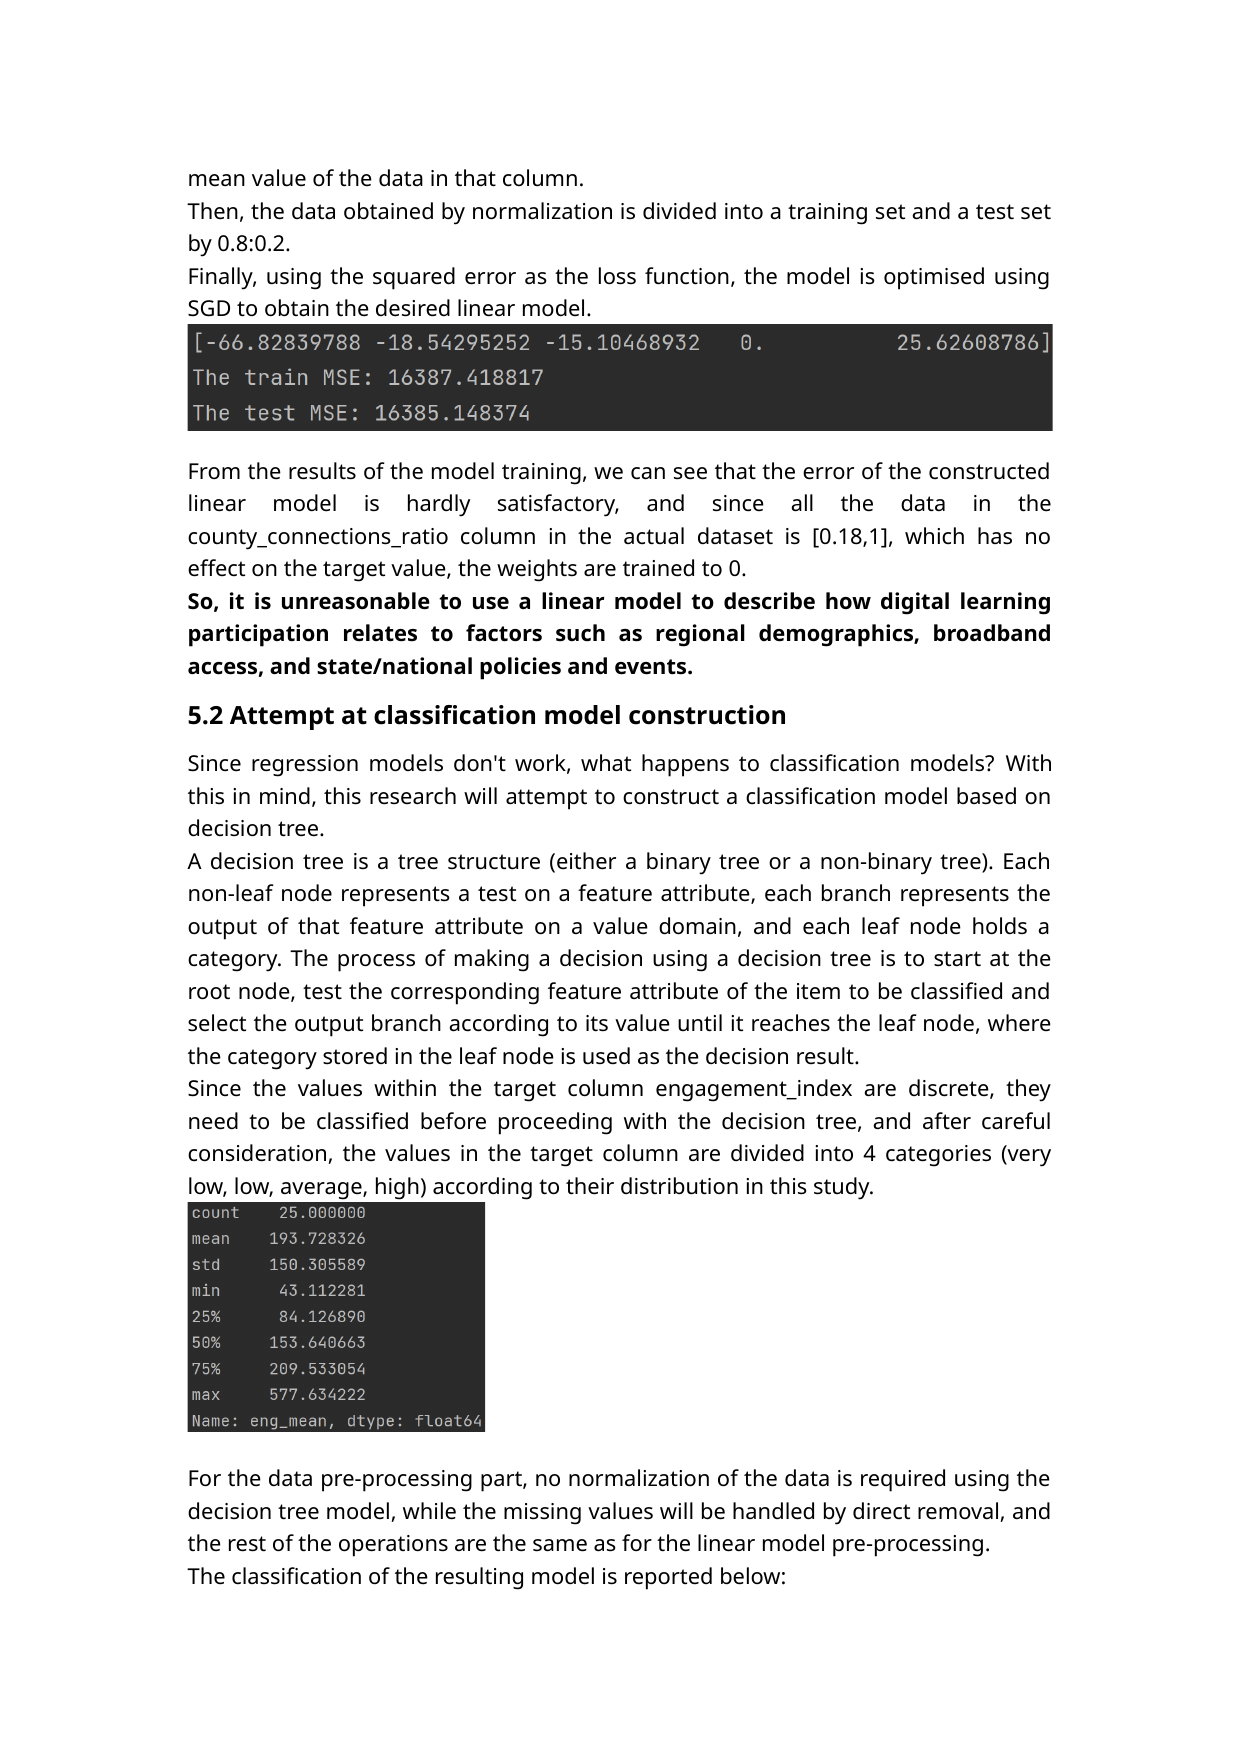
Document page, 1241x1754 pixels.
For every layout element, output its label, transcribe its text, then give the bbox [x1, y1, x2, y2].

text A decision tree is a tree structure (either a binary tree or a non-binary tree). Each non-leaf node represents a test on a feature attribute, each branch represents the output of that feature attribute on a value domain, and each leaf node holds a category. The process of making a decision using a decision tree is to start at the root node, test the corresponding feature attribute of the item to be classified and select the output branch according to its value until it reaches the leaf node, where the category stored in the leaf node is used as the decision result. [187, 844, 1053, 1072]
text Finally, using the squared error as the loss function, the model is optimised using SGD to obtain the desired linear model. [187, 259, 1053, 324]
text Since the values within the target column engagement_index are discrete, they need to be classified before proceeding with the decision tree, and after careful consideration, the values in the target column are divided into 4 categories (very low, low, average, high) according to their distribution in this study. [187, 1072, 1053, 1202]
text 5.2 Attempt at classification model construction [187, 682, 1053, 747]
picture [187, 1202, 486, 1432]
text The classification of the resulting model is reported below: [187, 1559, 1053, 1592]
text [187, 162, 1053, 194]
text Then, the data obtained by normalization is divided into a training set and a test set by 0.8:0.2. [187, 194, 1053, 259]
picture [187, 324, 1053, 431]
text So, it is unreasonable to use a linear model to describe how digital learning participation relates to factors such as regional demographics, broadband access, and state/national policies and events. [187, 584, 1053, 682]
text For the data pre-processing part, no normalization of the data is required using the decision tree model, while the missing values will be handled by direct removal, and the rest of the operations are the same as for the linear model pre-processing. [187, 1462, 1053, 1559]
text Since regression models don't work, what happens to classification models? With this in mind, this research will attempt to construct a classification model based on decision tree. [187, 747, 1053, 844]
text From the results of the model training, we can see that the error of the constructed linear model is hardly satisfactory, and since all the data in the county_connections_ratio column in the actual dataset is [0.18,1], which has no effect on the target value, the weights are trained to 0. [187, 454, 1053, 584]
